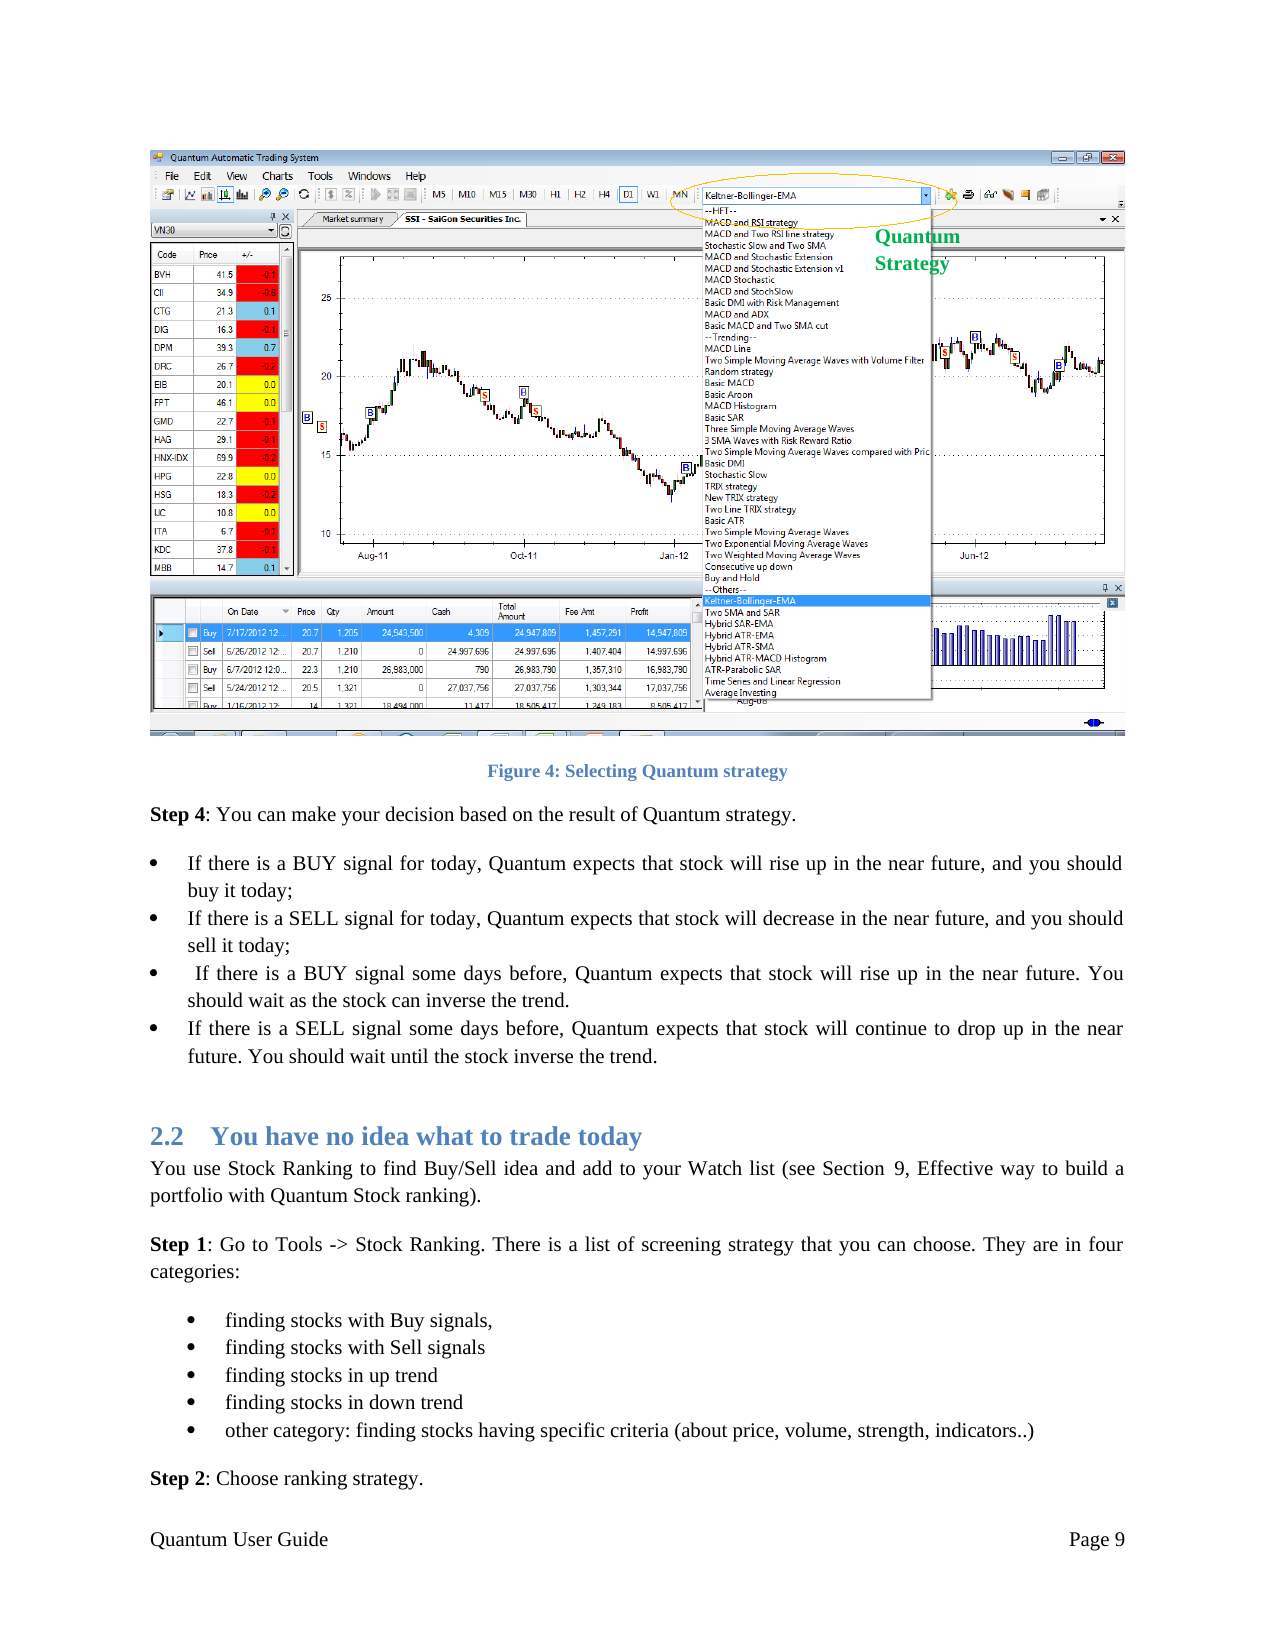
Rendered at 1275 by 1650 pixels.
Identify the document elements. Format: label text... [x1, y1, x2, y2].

list finding stocks in down trend [187, 1390, 1125, 1414]
text Step 2: Choose ranking strategy. [150, 1466, 1125, 1490]
list other category: finding stocks having specific criteria (about price, volume, strength, indicators..) [187, 1418, 1125, 1442]
list finding stocks in up trend [187, 1363, 1125, 1387]
list finding stocks with Buy signals, [187, 1307, 1125, 1332]
picture [150, 150, 1125, 736]
list finding stocks with Sell signals [187, 1335, 1125, 1359]
list If there is a BUY signal for today, Quantum expects that stock will rise up in the near future, and you should buy it today; [150, 850, 1125, 902]
subtitle You have no idea what to trade today [150, 1120, 1125, 1151]
text Step 1: Go to Tools -> Stock Ranking. There is a list of screening strategy that you can choose. They are in four categories: [150, 1231, 1125, 1283]
list If there is a BUY signal some days before, Quantum expects that stock will rise up in the near future. You should wait as the stock can inverse the trend. [150, 961, 1125, 1012]
list If there is a SELL signal some days before, Quantum expects that stock will continue to drop up in the near future. You should wait until the stock inverse the trend. [150, 1016, 1125, 1068]
list If there is a SELL signal for today, Quantum expects that stock will decrease in the near future, and you should sell it today; [150, 906, 1125, 957]
text You use Stock Ranking to find Buy/Sell idea and add to your Watch list (see Section 9, Effective way to build a portfolio with Quantum Stock ranking). [150, 1155, 1125, 1207]
text Step 4: You can make your decision based on the result of Quantum strategy. [150, 802, 1125, 826]
